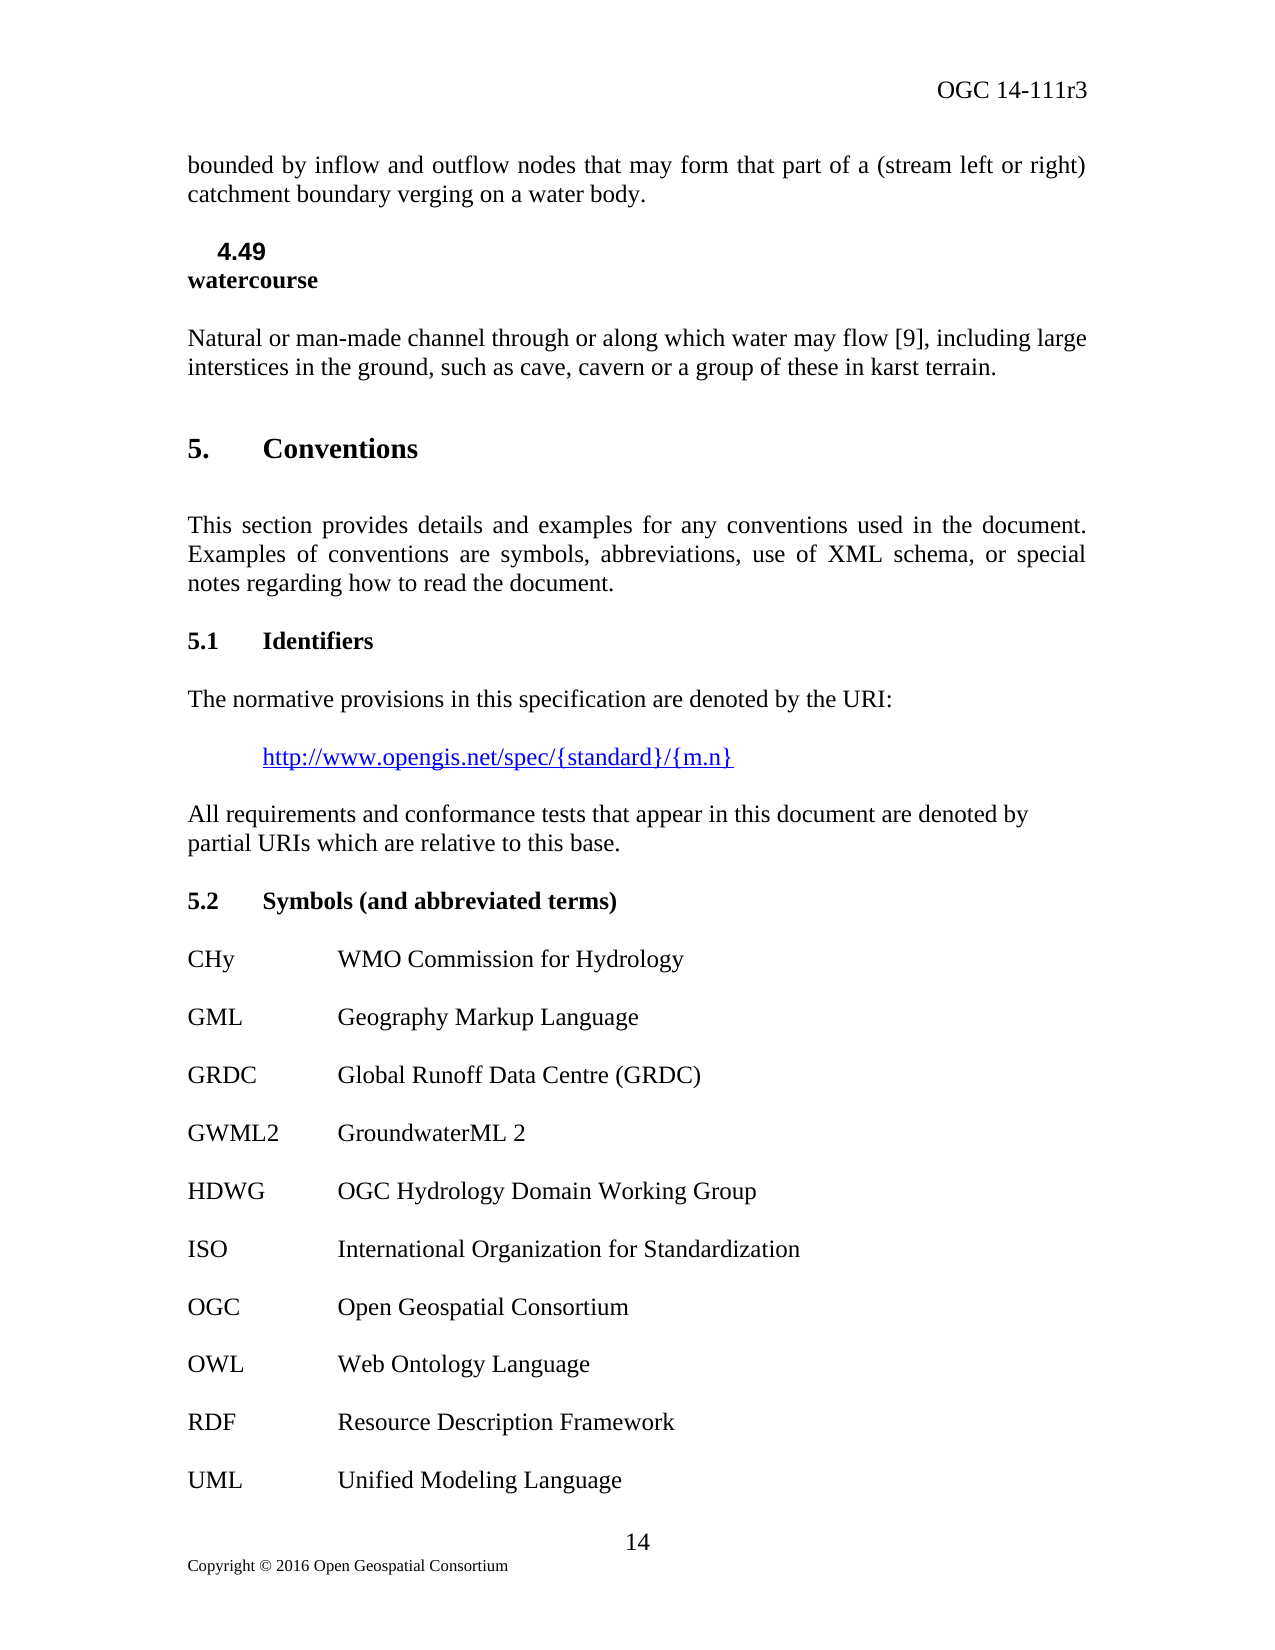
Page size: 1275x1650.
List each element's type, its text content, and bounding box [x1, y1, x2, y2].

subtitle Conventions [187, 431, 1087, 464]
text OGC Open Geospatial Consortium [187, 1292, 1087, 1320]
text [187, 150, 1087, 207]
text ISO International Organization for Standardization [187, 1234, 1087, 1262]
text All requirements and conformance tests that appear in this document are denoted by partial URIs which are relative to this base. [187, 799, 1087, 857]
text OWL Web Ontology Language [187, 1349, 1087, 1378]
text GRDC Global Runoff Data Centre (GRDC) [187, 1060, 1087, 1089]
text HDWG OGC Hydrology Domain Working Group [187, 1176, 1087, 1204]
subtitle Identifiers [187, 626, 1087, 654]
text The normative provisions in this specification are denoted by the URI: [187, 684, 1087, 712]
list watercourse [187, 265, 1087, 294]
subtitle Symbols (and abbreviated terms) [187, 886, 1087, 915]
text RDF Resource Description Framework [187, 1407, 1087, 1436]
text This section provides details and examples for any conventions used in the document. Examples of conventions are symbols, abbreviations, use of XML schema, or special notes regarding how to read the document. [187, 510, 1087, 597]
text http://www.opengis.net/spec/{standard}/{m.n} [187, 742, 1087, 770]
text GML Geography Markup Language [187, 1002, 1087, 1031]
text CHy WMO Commission for Hydrology [187, 944, 1087, 973]
text Natural or man-made channel through or along which water may flow [9], including large interstices in the ground, such as cave, cavern or a group of these in karst terrain. [187, 323, 1087, 381]
text UML Unified Modeling Language [187, 1465, 1087, 1494]
text GWML2 GroundwaterML 2 [187, 1118, 1087, 1147]
